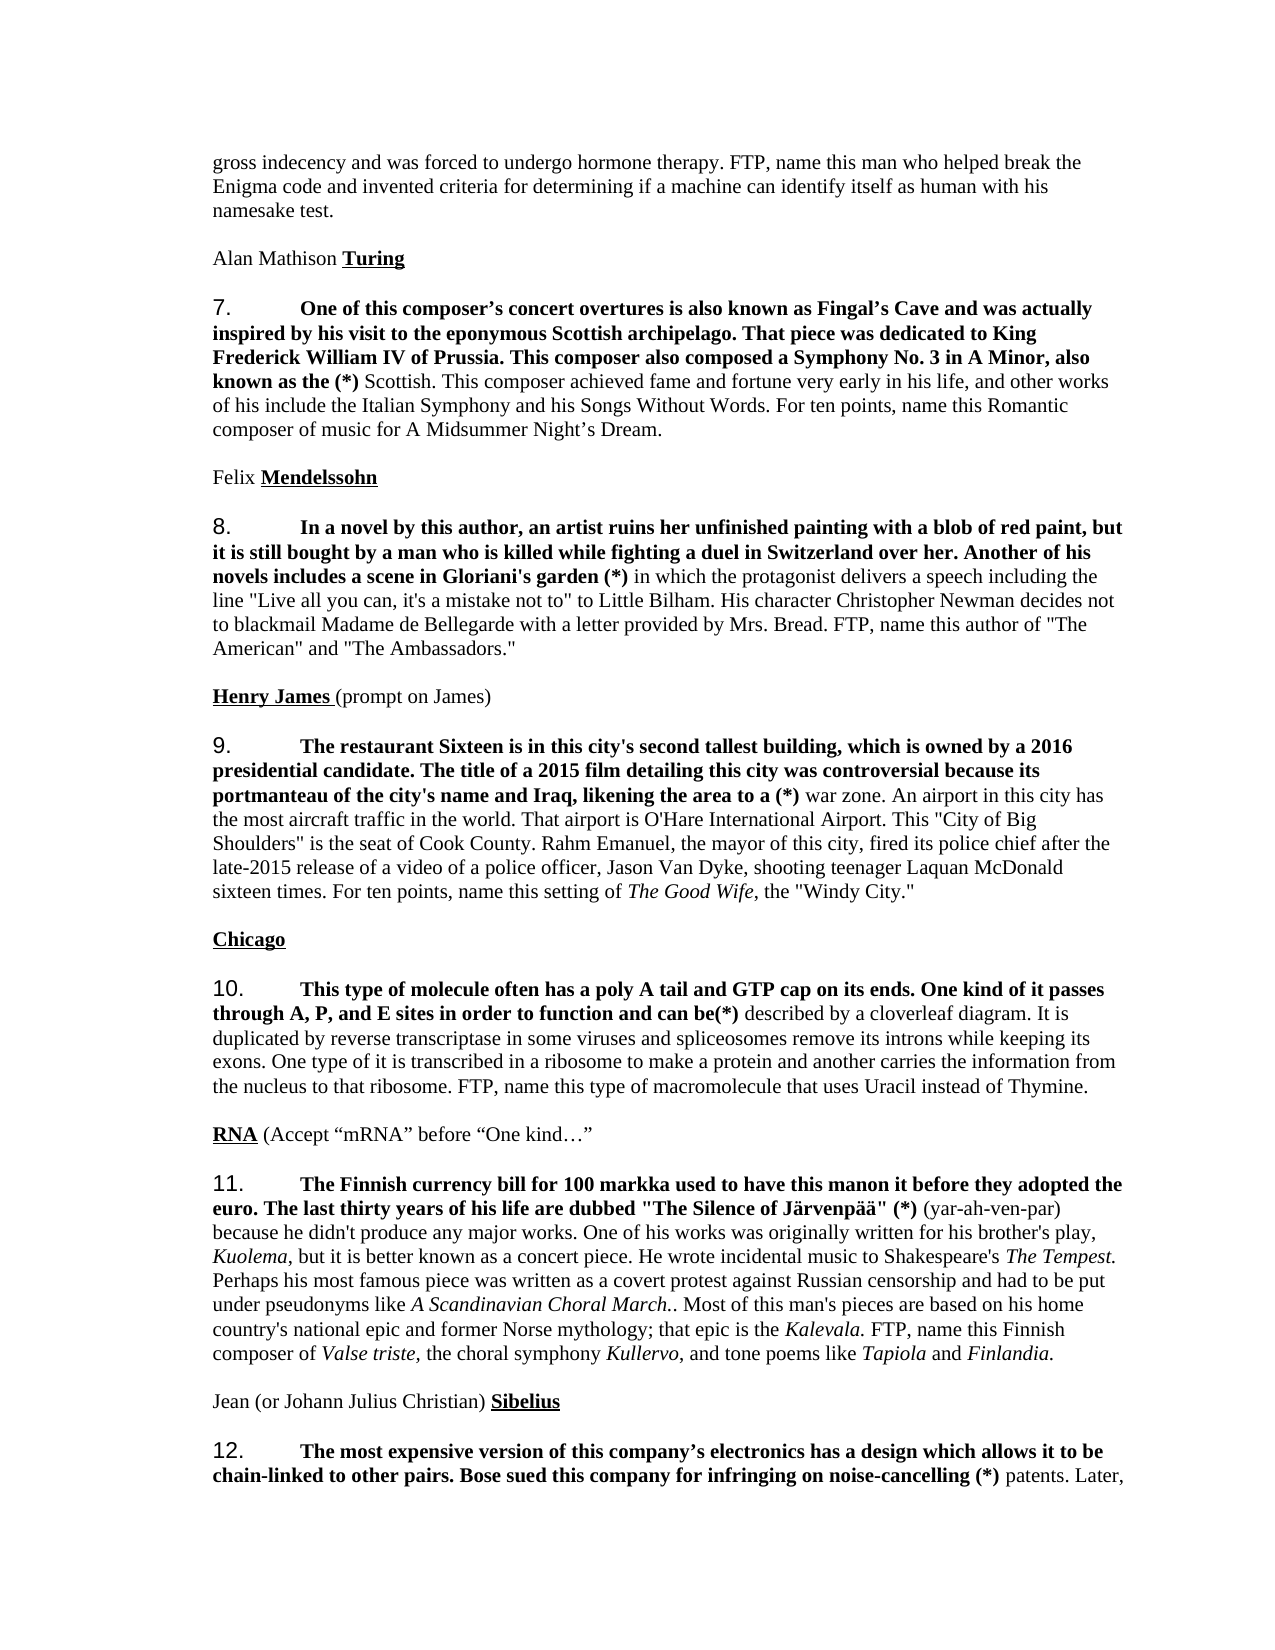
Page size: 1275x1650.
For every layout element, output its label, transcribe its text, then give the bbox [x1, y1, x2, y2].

list In a novel by this author, an artist ruins her unfinished painting with a blob of red paint, but it is still bought by a man who is killed while fighting a duel in Switzerland over her. Another of his novels includes a scene in Gloriani's garden (*) in which the protagonist delivers a speech including the line "Live all you can, it's a mistake not to" to Little Bilham. His character Christopher Newman decides not to blackmail Madame de Bellegarde with a letter provided by Mrs. Bread. FTP, name this author of "The American" and "The Ambassadors." [212, 513, 1125, 660]
list One of this composer’s concert overtures is also known as Fingal’s Cave and was actually inspired by his visit to the eponymous Scottish archipelago. That piece was dedicated to King Frederick William IV of Prussia. This composer also composed a Symphony No. 3 in A Minor, also known as the (*) Scottish. This composer achieved fame and fortune very early in his life, and other works of his include the Italian Symphony and his Songs Without Words. For ten points, name this Romantic composer of music for A Midsummer Night’s Dream. [212, 294, 1125, 441]
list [212, 150, 1125, 222]
text Chicago [212, 903, 1125, 975]
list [212, 1437, 1125, 1487]
list The Finnish currency bill for 100 markka used to have this manon it before they adopted the euro. The last thirty years of his life are dubbed "The Silence of Järvenpää" (*) (yar-ah-ven-par) because he didn't produce any major works. One of his works was originally written for his brother's play, Kuolema, but it is better known as a concert piece. He wrote incidental music to Shakespeare's The Tempest. Perhaps his most famous piece was written as a covert protest against Russian censorship and had to be put under pseudonyms like A Scandinavian Choral March.. Most of this man's pieces are based on his home country's national epic and former Norse mythology; that epic is the Kalevala. FTP, name this Finnish composer of Valse triste, the choral symphony Kullervo, and tone poems like Tapiola and Finlandia. [212, 1170, 1125, 1364]
list The restaurant Sixteen is in this city's second tallest building, which is owned by a 2016 presidential candidate. The title of a 2015 film detailing this city was controversial because its portmanteau of the city's name and Iraq, likening the area to a (*) war zone. An airport in this city has the most aircraft traffic in the world. That airport is O'Hare International Airport. This "City of Big Shoulders" is the seat of Cook County. Rahm Emanuel, the mayor of this city, fired its police chief after the late-2015 release of a video of a police officer, Jason Van Dyke, shooting teenager Laquan McDonald sixteen times. For ten points, name this setting of The Good Wife, the "Windy City." [212, 732, 1125, 903]
text Jean (or Johann Julius Christian) Sibelius [212, 1364, 1125, 1437]
text Felix Mendelssohn [212, 441, 1125, 513]
text Henry James (prompt on James) [212, 660, 1125, 732]
text RNA (Accept “mRNA” before “One kind…” [212, 1098, 1125, 1146]
list This type of molecule often has a poly A tail and GTP cap on its ends. One kind of it passes through A, P, and E sites in order to function and can be(*) described by a cloverleaf diagram. It is duplicated by reverse transcriptase in some viruses and spliceosomes remove its introns while keeping its exons. One type of it is transcribed in a ribosome to make a protein and another carries the information from the nucleus to that ribosome. FTP, name this type of macromolecule that uses Uracil instead of Thymine. [212, 975, 1125, 1098]
text Alan Mathison Turing [212, 222, 1125, 294]
